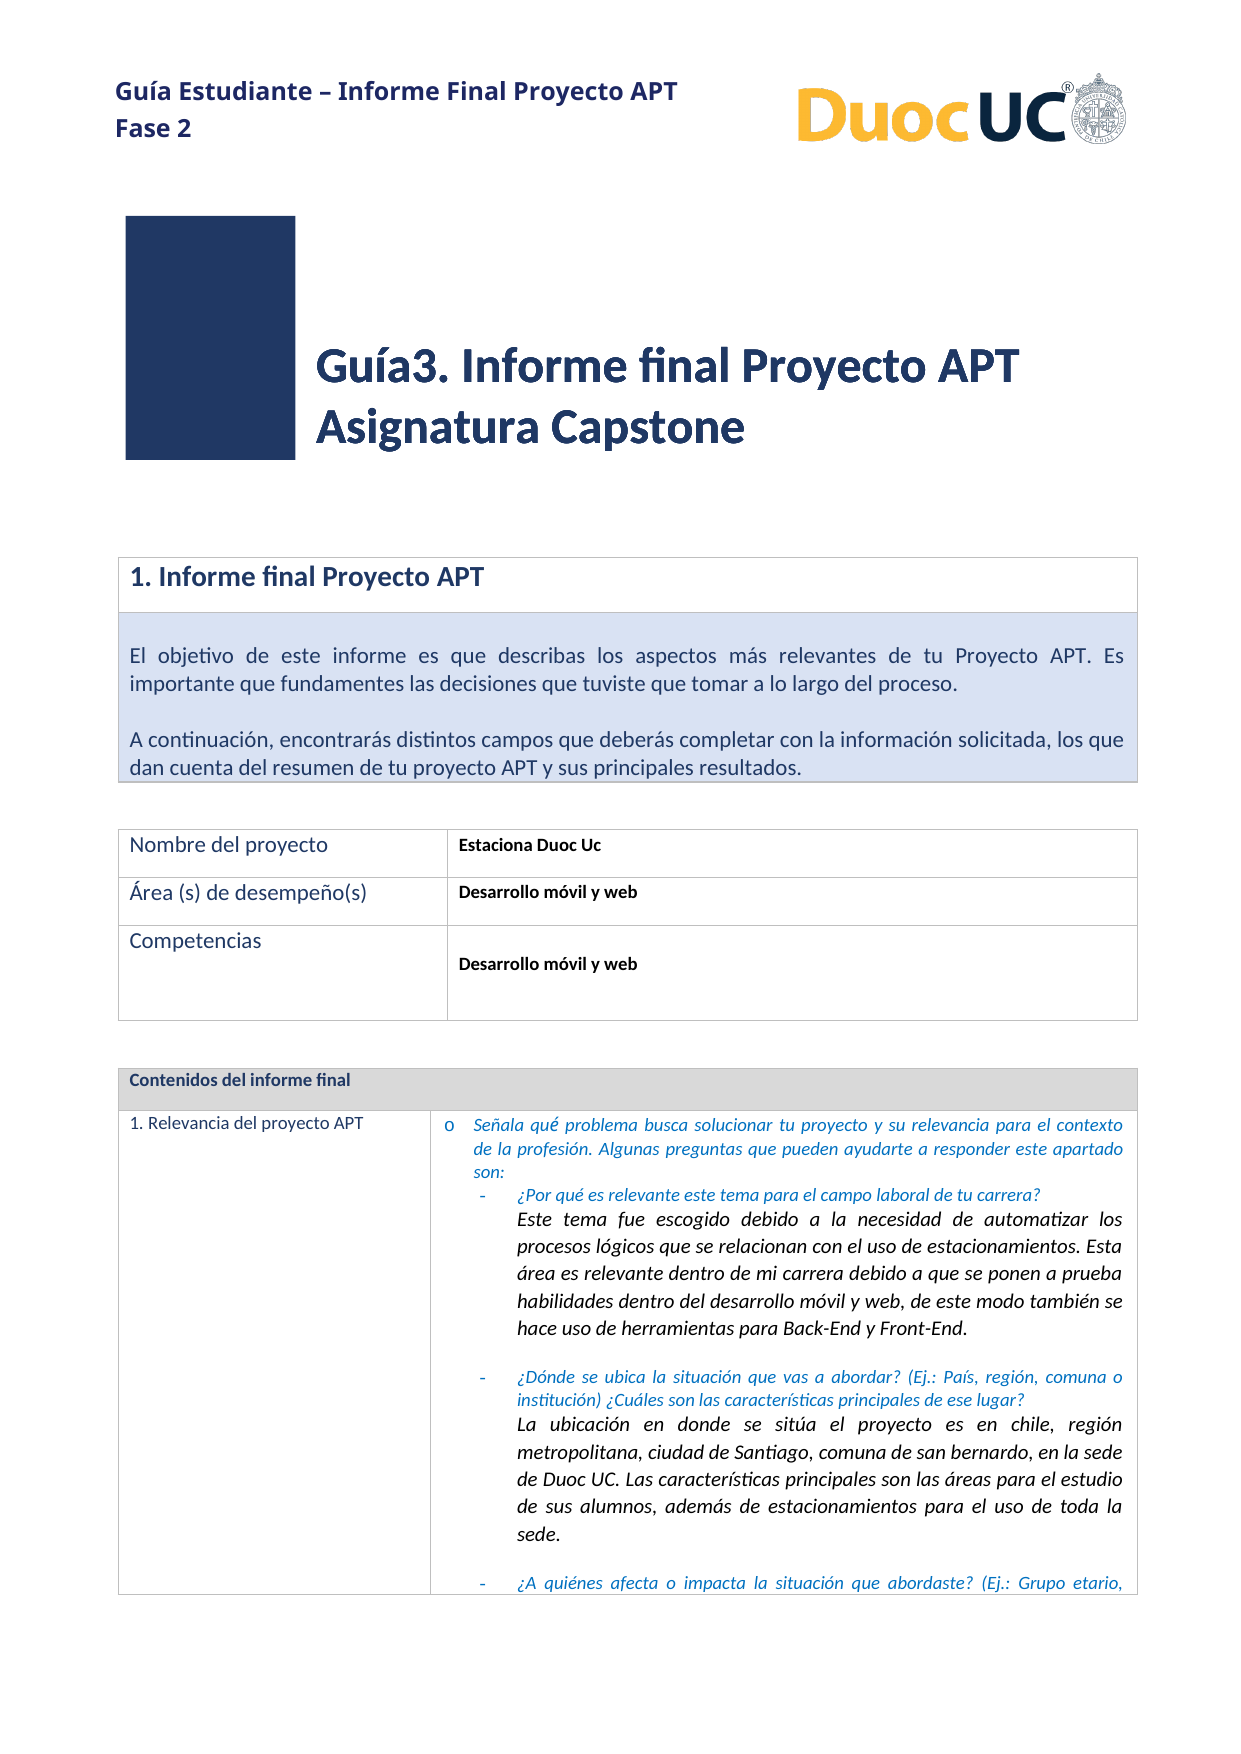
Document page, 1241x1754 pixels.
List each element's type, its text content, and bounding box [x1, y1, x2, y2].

table_header Contenidos del informe final [119, 1069, 1137, 1110]
table_header Nombre del proyecto [119, 830, 447, 877]
table_header 1. Informe final Proyecto APT [119, 558, 1137, 612]
table_cell Desarrollo móvil y web [448, 878, 1137, 925]
picture [798, 73, 1126, 144]
table_cell Área (s) de desempeño(s) [119, 878, 447, 925]
table_cell El objetivo de este informe es que describas los aspectos más relevantes de tu Proyecto APT. Es importante que fundamentes las decisiones que tuviste que tomar a lo largo del proceso. A continuación, encontrarás distintos campos que deberás completar con la información solicitada, los que dan cuenta del resumen de tu proyecto APT y sus principales resultados. [119, 613, 1137, 781]
table_cell 1. Relevancia del proyecto APT [119, 1111, 430, 1594]
table_header Estaciona Duoc Uc [448, 830, 1137, 877]
table_cell Competencias [119, 926, 447, 1020]
table_cell Desarrollo móvil y web [448, 926, 1137, 1020]
